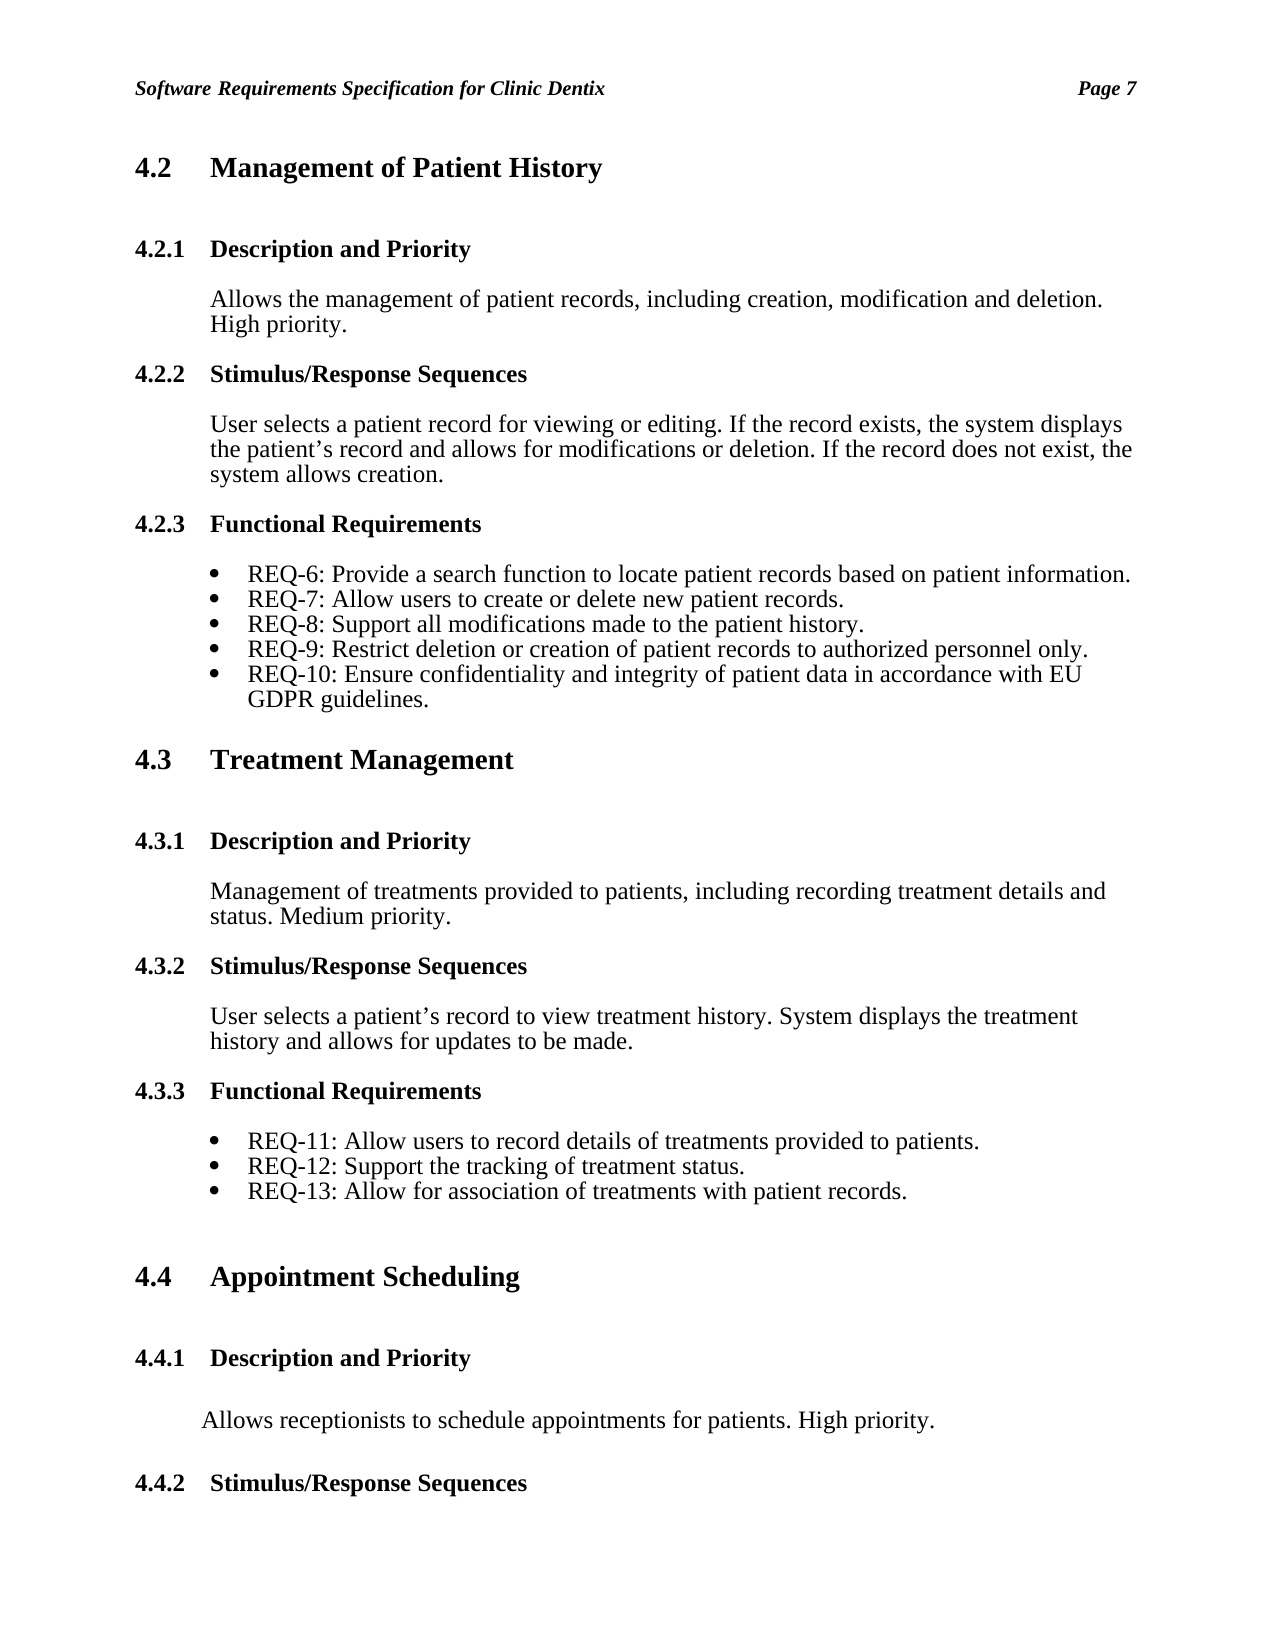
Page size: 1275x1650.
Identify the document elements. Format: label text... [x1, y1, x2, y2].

text Allows the management of patient records, including creation, modification and deletion. High priority. [210, 288, 1140, 338]
list REQ-9: Restrict deletion or creation of patient records to authorized personnel only. [210, 638, 1140, 663]
subtitle Stimulus/Response Sequences [135, 363, 1140, 388]
list REQ-8: Support all modifications made to the patient history. [210, 613, 1140, 638]
list REQ-7: Allow users to create or delete new patient records. [210, 588, 1140, 613]
subtitle Stimulus/Response Sequences [135, 954, 1140, 979]
subtitle Description and Priority [135, 1346, 1140, 1371]
subtitle Management of Patient History [135, 150, 1140, 183]
text User selects a patient record for viewing or editing. If the record exists, the system displays the patient’s record and allows for modifications or deletion. If the record does not exist, the system allows creation. [210, 413, 1140, 488]
subtitle Description and Priority [135, 829, 1140, 854]
list REQ-10: Ensure confidentiality and integrity of patient data in accordance with EU GDPR guidelines. [210, 663, 1140, 713]
subtitle Functional Requirements [135, 1079, 1140, 1104]
list REQ-11: Allow users to record details of treatments provided to patients. [210, 1129, 1140, 1154]
subtitle Functional Requirements [135, 513, 1140, 538]
subtitle Treatment Management [135, 742, 1140, 775]
text Management of treatments provided to patients, including recording treatment details and status. Medium priority. [210, 879, 1140, 929]
list REQ-6: Provide a search function to locate patient records based on patient information. [210, 563, 1140, 588]
subtitle Appointment Scheduling [135, 1259, 1140, 1292]
text User selects a patient’s record to view treatment history. System displays the treatment history and allows for updates to be made. [210, 1004, 1140, 1054]
subtitle Stimulus/Response Sequences [135, 1471, 1140, 1496]
list REQ-12: Support the tracking of treatment status. [210, 1154, 1140, 1179]
subtitle Description and Priority [135, 238, 1140, 263]
list REQ-13: Allow for association of treatments with patient records. [210, 1179, 1140, 1204]
text Allows receptionists to schedule appointments for patients. High priority. [201, 1409, 1140, 1434]
